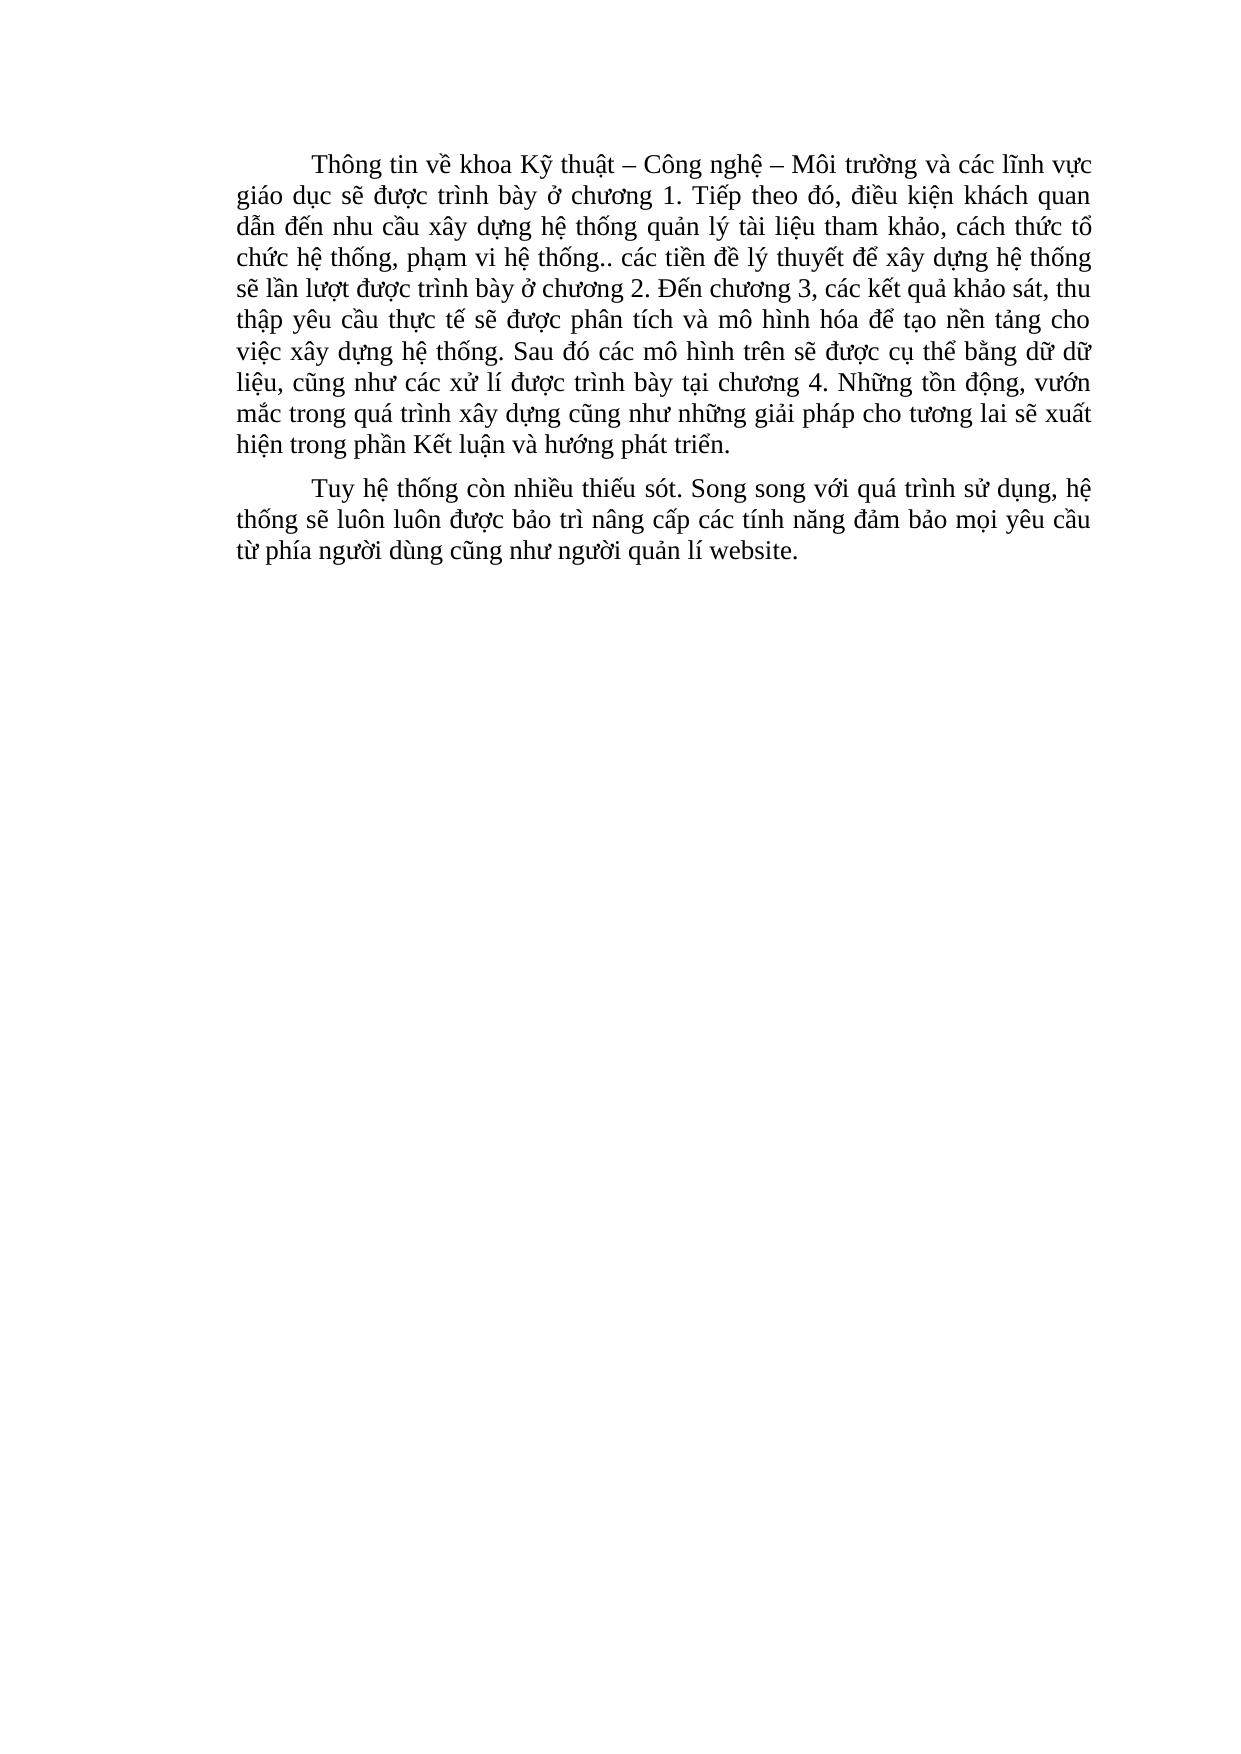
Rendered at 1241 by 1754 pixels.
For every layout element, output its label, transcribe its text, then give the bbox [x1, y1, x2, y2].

text Thông tin về khoa Kỹ thuật – Công nghệ – Môi trường và các lĩnh vực giáo dục sẽ được trình bày ở chương 1. Tiếp theo đó, điều kiện khách quan dẫn đến nhu cầu xây dựng hệ thống quản lý tài liệu tham khảo, cách thức tổ chức hệ thống, phạm vi hệ thống.. các tiền đề lý thuyết để xây dựng hệ thống sẽ lần lượt được trình bày ở chương 2. Đến chương 3, các kết quả khảo sát, thu thập yêu cầu thực tế sẽ được phân tích và mô hình hóa để tạo nền tảng cho việc xây dựng hệ thống. Sau đó các mô hình trên sẽ được cụ thể bằng dữ dữ liệu, cũng như các xử lí được trình bày tại chương 4. Những tồn động, vướn mắc trong quá trình xây dựng cũng như những giải pháp cho tương lai sẽ xuất hiện trong phần Kết luận và hướng phát triển. [236, 148, 1092, 459]
text Tuy hệ thống còn nhiều thiếu sót. Song song với quá trình sử dụng, hệ thống sẽ luôn luôn được bảo trì nâng cấp các tính năng đảm bảo mọi yêu cầu từ phía người dùng cũng như người quản lí website. [236, 472, 1092, 565]
